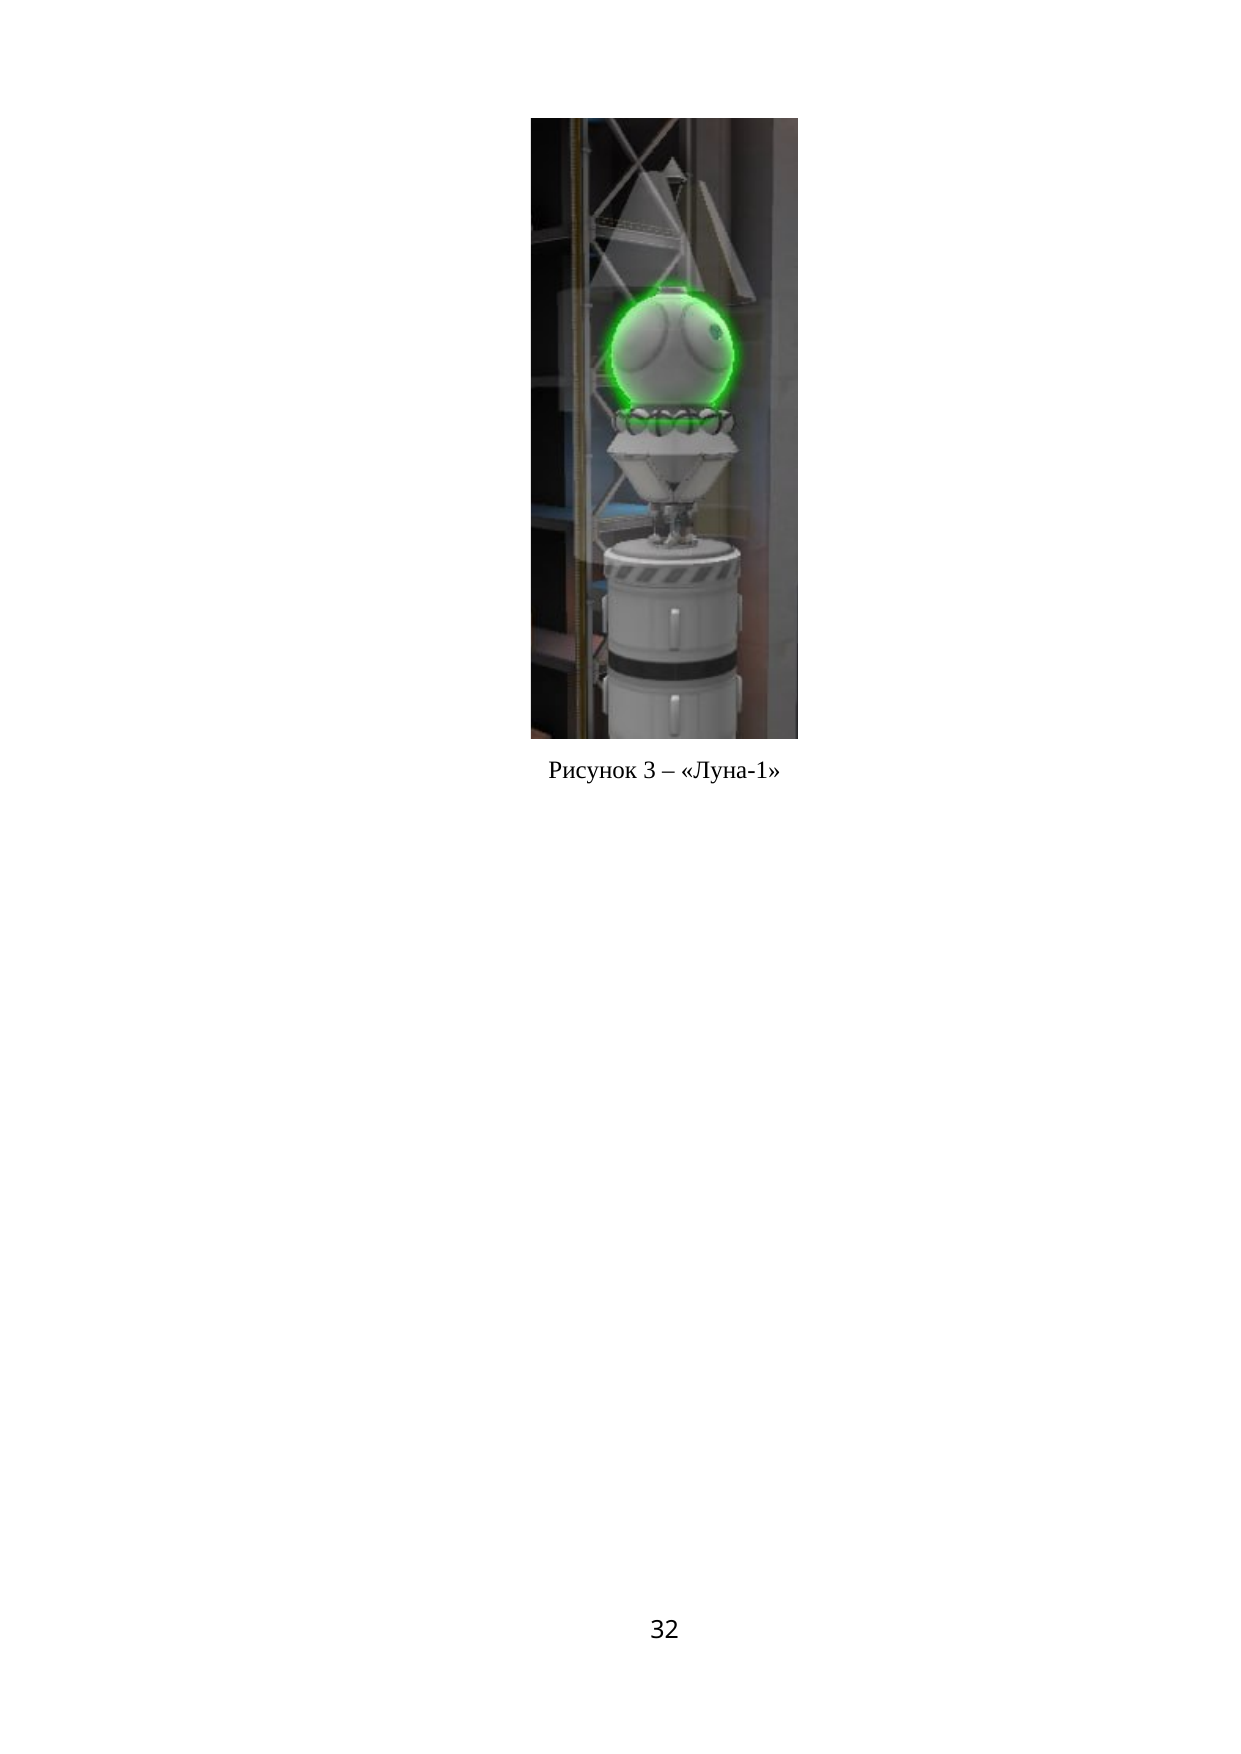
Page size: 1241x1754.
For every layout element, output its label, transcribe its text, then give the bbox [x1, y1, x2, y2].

picture [530, 118, 798, 739]
text Рисунок 3 – «Луна-1» [177, 756, 1152, 784]
